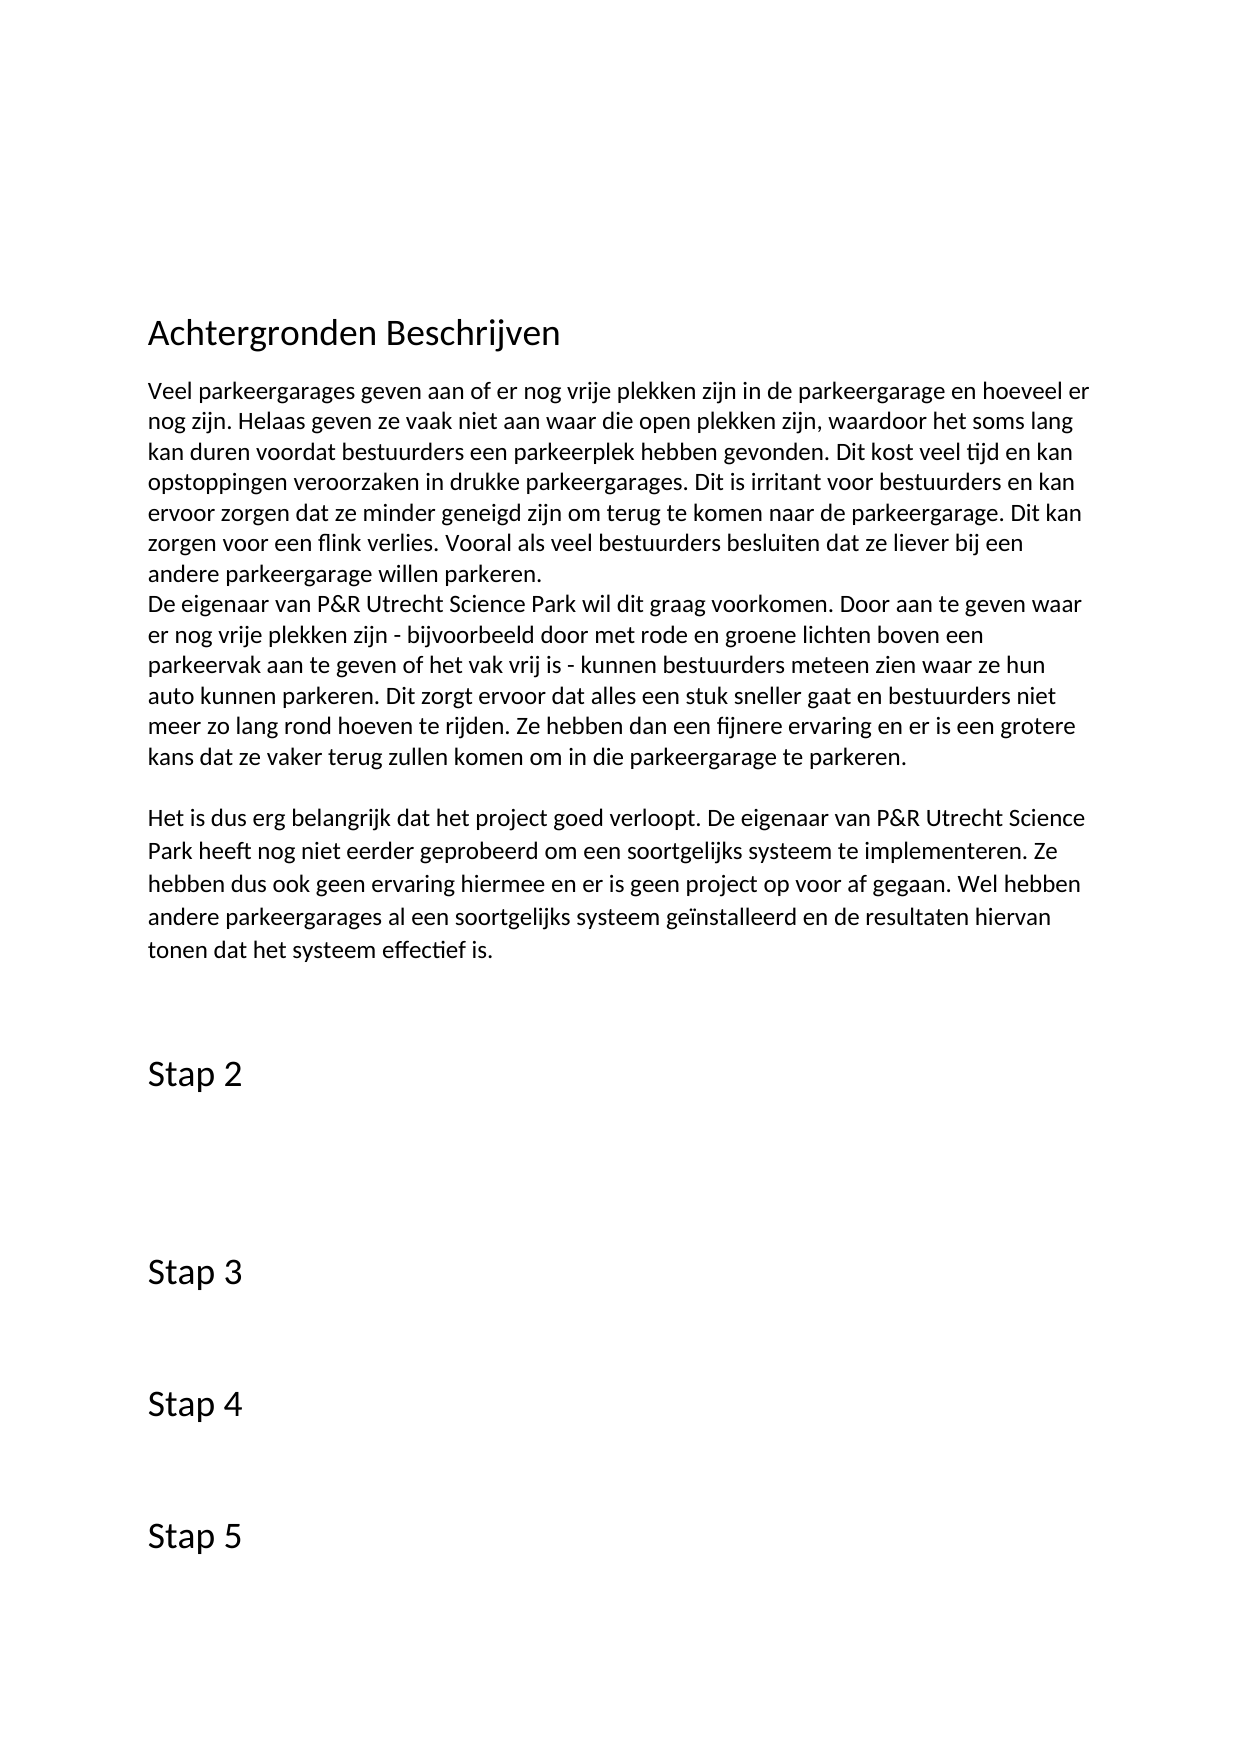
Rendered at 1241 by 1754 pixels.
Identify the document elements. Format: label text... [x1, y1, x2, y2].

text Veel parkeergarages geven aan of er nog vrije plekken zijn in de parkeergarage en hoeveel er nog zijn. Helaas geven ze vaak niet aan waar die open plekken zijn, waardoor het soms lang kan duren voordat bestuurders een parkeerplek hebben gevonden. Dit kost veel tijd en kan opstoppingen veroorzaken in drukke parkeergarages. Dit is irritant voor bestuurders en kan ervoor zorgen dat ze minder geneigd zijn om terug te komen naar de parkeergarage. Dit kan zorgen voor een flink verlies. Vooral als veel bestuurders besluiten dat ze liever bij een andere parkeergarage willen parkeren. [148, 375, 1093, 588]
text Stap 4 [148, 1380, 1093, 1426]
text Het is dus erg belangrijk dat het project goed verloopt. De eigenaar van P&R Utrecht Science Park heeft nog niet eerder geprobeerd om een soortgelijks systeem te implementeren. Ze hebben dus ook geen ervaring hiermee en er is geen project op voor af gegaan. Wel hebben andere parkeergarages al een soortgelijks systeem geïnstalleerd en de resultaten hiervan tonen dat het systeem effectief is. [148, 802, 1093, 964]
text Achtergronden Beschrijven [148, 309, 1093, 354]
text De eigenaar van P&R Utrecht Science Park wil dit graag voorkomen. Door aan te geven waar er nog vrije plekken zijn - bijvoorbeeld door met rode en groene lichten boven een parkeervak aan te geven of het vak vrij is - kunnen bestuurders meteen zien waar ze hun auto kunnen parkeren. Dit zorgt ervoor dat alles een stuk sneller gaat en bestuurders niet meer zo lang rond hoeven te rijden. Ze hebben dan een fijnere ervaring en er is een grotere kans dat ze vaker terug zullen komen om in die parkeergarage te parkeren. [148, 588, 1093, 772]
text Stap 5 [148, 1512, 1093, 1558]
text Stap 2 [148, 1049, 1093, 1095]
text Stap 3 [148, 1248, 1093, 1294]
